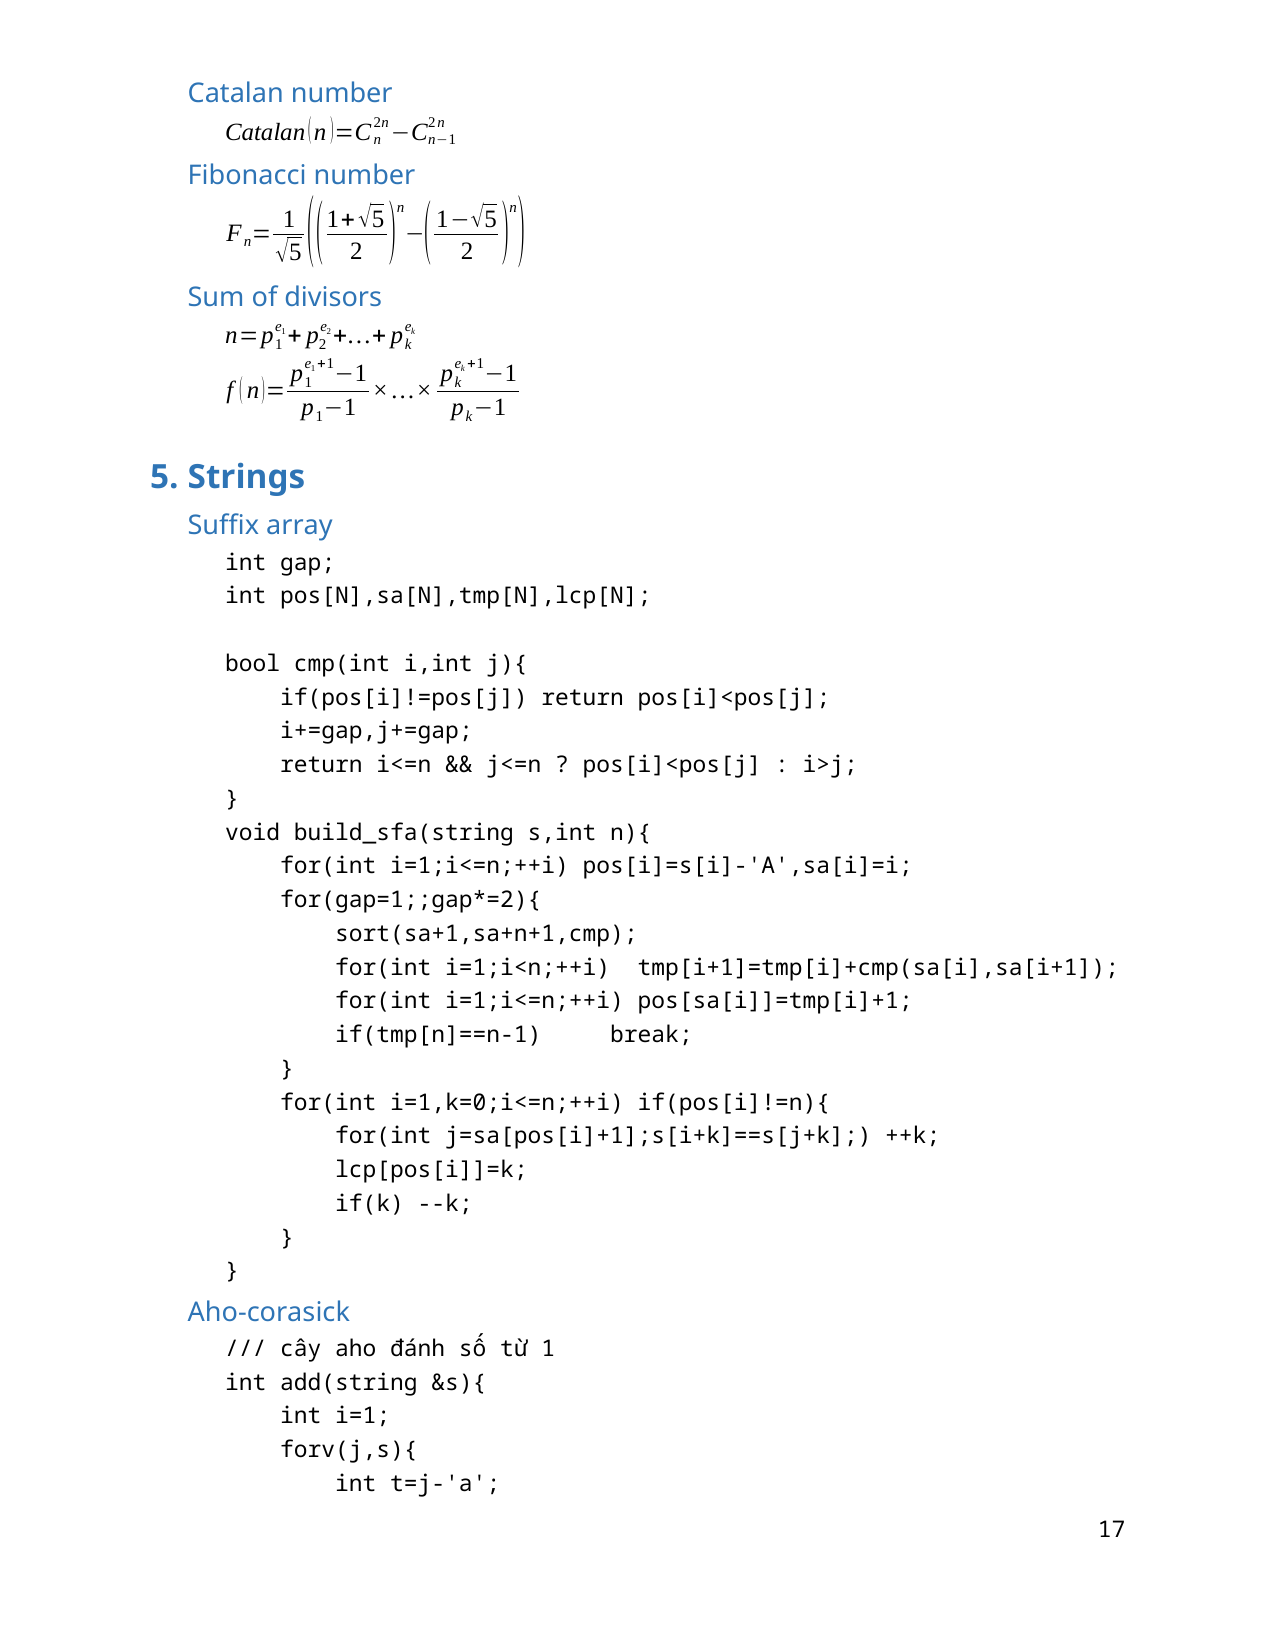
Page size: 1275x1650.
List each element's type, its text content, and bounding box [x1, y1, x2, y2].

subtitle Sum of divisors [150, 277, 1125, 314]
text } [225, 782, 1125, 813]
text sort(sa+1,sa+n+1,cmp); [225, 917, 1125, 948]
text lcp[pos[i]]=k; [225, 1153, 1125, 1184]
text if(k) --k; [225, 1187, 1125, 1218]
text for(int i=1;i<=n;++i) pos[i]=s[i]-'A',sa[i]=i; [225, 849, 1125, 880]
text for(gap=1;;gap*=2){ [225, 883, 1125, 914]
text int add(string &s){ [225, 1366, 1125, 1397]
subtitle Fibonacci number [150, 155, 1125, 192]
text int gap; [225, 545, 1125, 577]
text void build_sfa(string s,int n){ [225, 815, 1125, 847]
text int i=1; [225, 1399, 1125, 1431]
text for(int i=1,k=0;i<=n;++i) if(pos[i]!=n){ [225, 1085, 1125, 1117]
subtitle Aho-corasick [150, 1292, 1125, 1329]
text bool cmp(int i,int j){ [225, 647, 1125, 678]
subtitle Strings [150, 452, 1125, 498]
text int t=j-'a'; [225, 1467, 1125, 1498]
text /// cây aho đánh số từ 1 [225, 1332, 1125, 1363]
subtitle Catalan number [150, 74, 1125, 111]
text } [225, 1052, 1125, 1083]
text if(tmp[n]==n-1) break; [225, 1018, 1125, 1049]
text if(pos[i]!=pos[j]) return pos[i]<pos[j]; [225, 680, 1125, 712]
text for(int i=1;i<=n;++i) pos[sa[i]]=tmp[i]+1; [225, 984, 1125, 1015]
text i+=gap,j+=gap; [225, 714, 1125, 745]
text int pos[N],sa[N],tmp[N],lcp[N]; [225, 579, 1125, 610]
text for(int i=1;i<n;++i) tmp[i+1]=tmp[i]+cmp(sa[i],sa[i+1]); [225, 950, 1125, 982]
text } [225, 1254, 1125, 1285]
subtitle Suffix array [150, 506, 1125, 542]
text return i<=n && j<=n ? pos[i]<pos[j] : i>j; [225, 748, 1125, 779]
text for(int j=sa[pos[i]+1];s[i+k]==s[j+k];) ++k; [225, 1119, 1125, 1150]
text } [225, 1220, 1125, 1252]
text forv(j,s){ [225, 1433, 1125, 1464]
